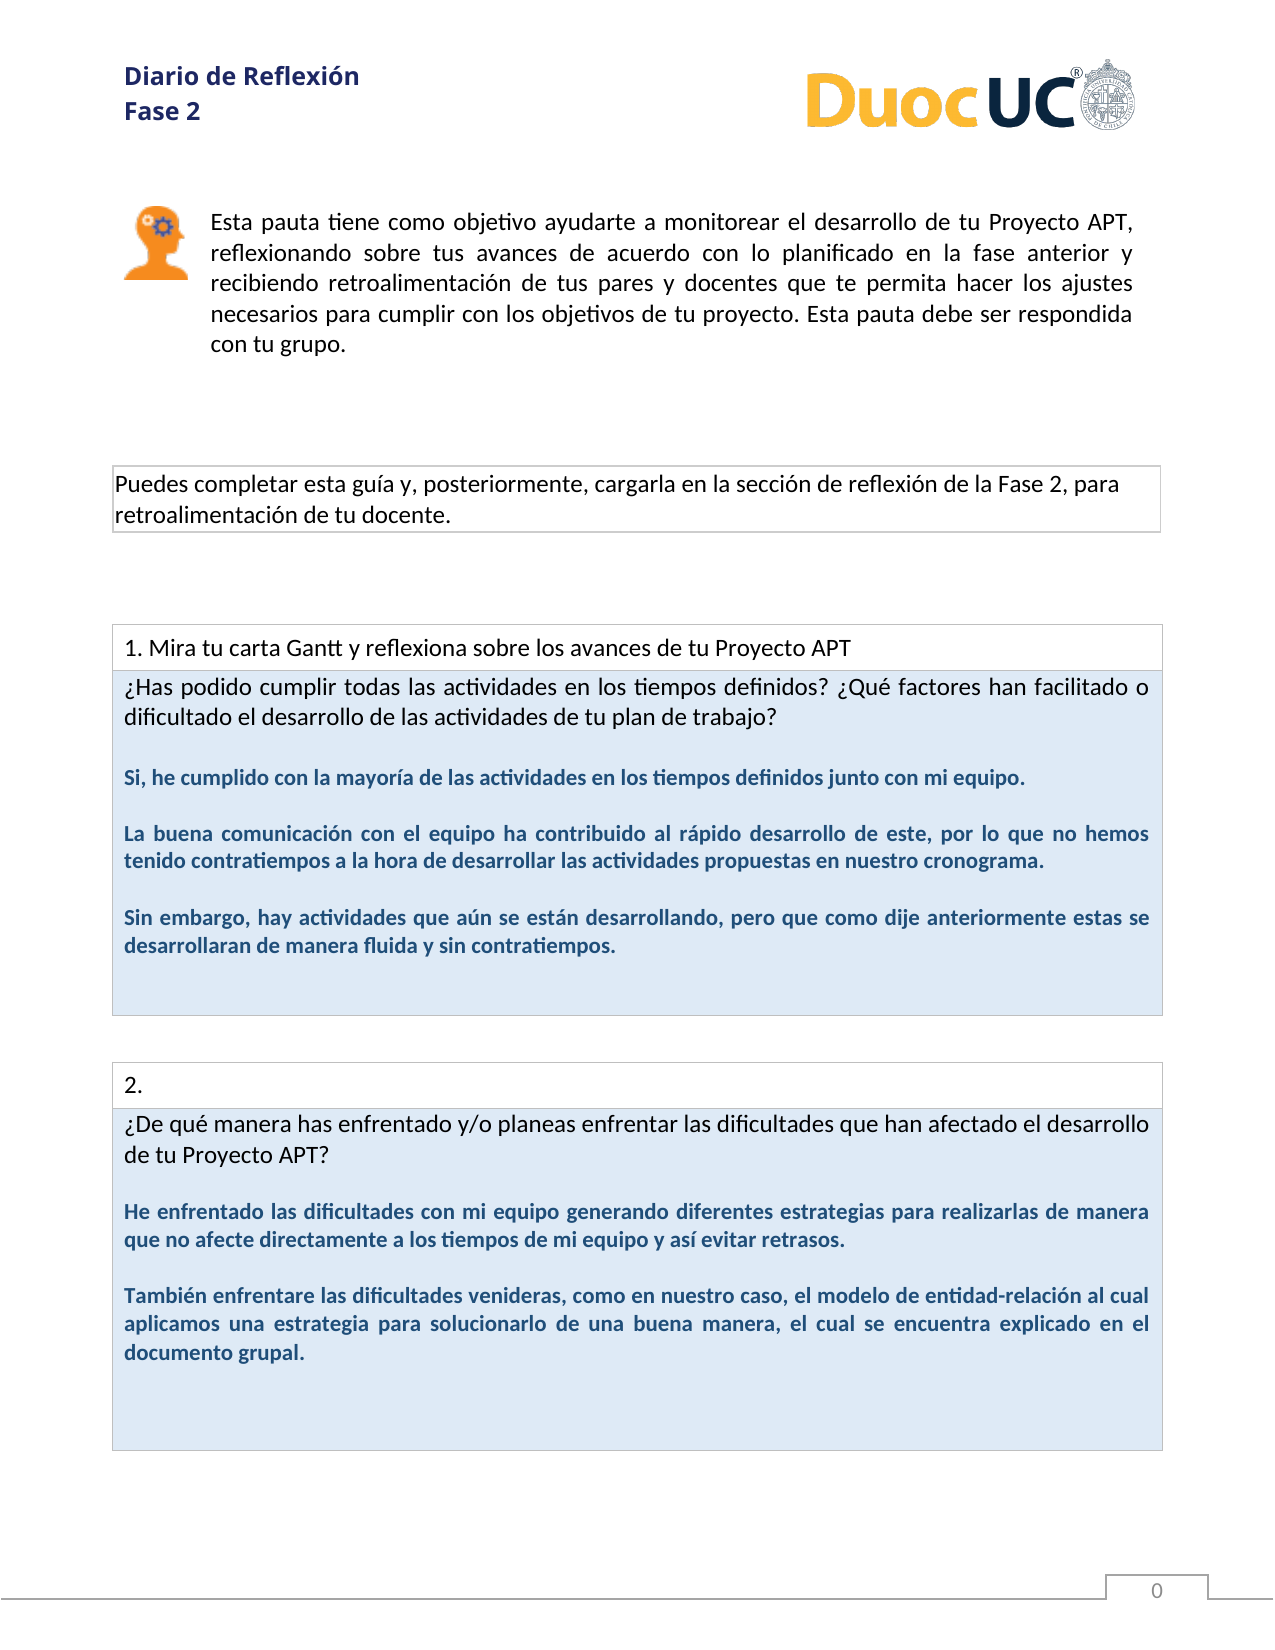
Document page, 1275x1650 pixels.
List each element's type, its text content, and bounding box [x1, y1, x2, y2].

table_cell ¿De qué manera has enfrentado y/o planeas enfrentar las dificultades que han afectado el desarrollo de tu Proyecto APT? He enfrentado las dificultades con mi equipo generando diferentes estrategias para realizarlas de manera que no afecte directamente a los tiempos de mi equipo y así evitar retrasos. También enfrentare las dificultades venideras, como en nuestro caso, el modelo de entidad-relación al cual aplicamos una estrategia para solucionarlo de una buena manera, el cual se encuentra explicado en el documento grupal. [113, 1109, 1162, 1450]
table_header 2. [113, 1063, 1162, 1107]
table_header Puedes completar esta guía y, posteriormente, cargarla en la sección de reflexión de la Fase 2, para retroalimentación de tu docente. [114, 467, 1160, 531]
table_cell ¿Has podido cumplir todas las actividades en los tiempos definidos? ¿Qué factores han facilitado o dificultado el desarrollo de las actividades de tu plan de trabajo? Si, he cumplido con la mayoría de las actividades en los tiempos definidos junto con mi equipo. La buena comunicación con el equipo ha contribuido al rápido desarrollo de este, por lo que no hemos tenido contratiempos a la hora de desarrollar las actividades propuestas en nuestro cronograma. Sin embargo, hay actividades que aún se están desarrollando, pero que como dije anteriormente estas se desarrollaran de manera fluida y sin contratiempos. [113, 671, 1162, 1015]
table_header Esta pauta tiene como objetivo ayudarte a monitorear el desarrollo de tu Proyecto APT, reflexionando sobre tus avances de acuerdo con lo planificado en la fase anterior y recibiendo retroalimentación de tus pares y docentes que te permita hacer los ajustes necesarios para cumplir con los objetivos de tu proyecto. Esta pauta debe ser respondida con tu grupo. [199, 207, 1146, 435]
picture [807, 59, 1135, 130]
table_header [112, 207, 199, 435]
table_header 1. Mira tu carta Gantt y reflexiona sobre los avances de tu Proyecto APT [113, 625, 1162, 670]
